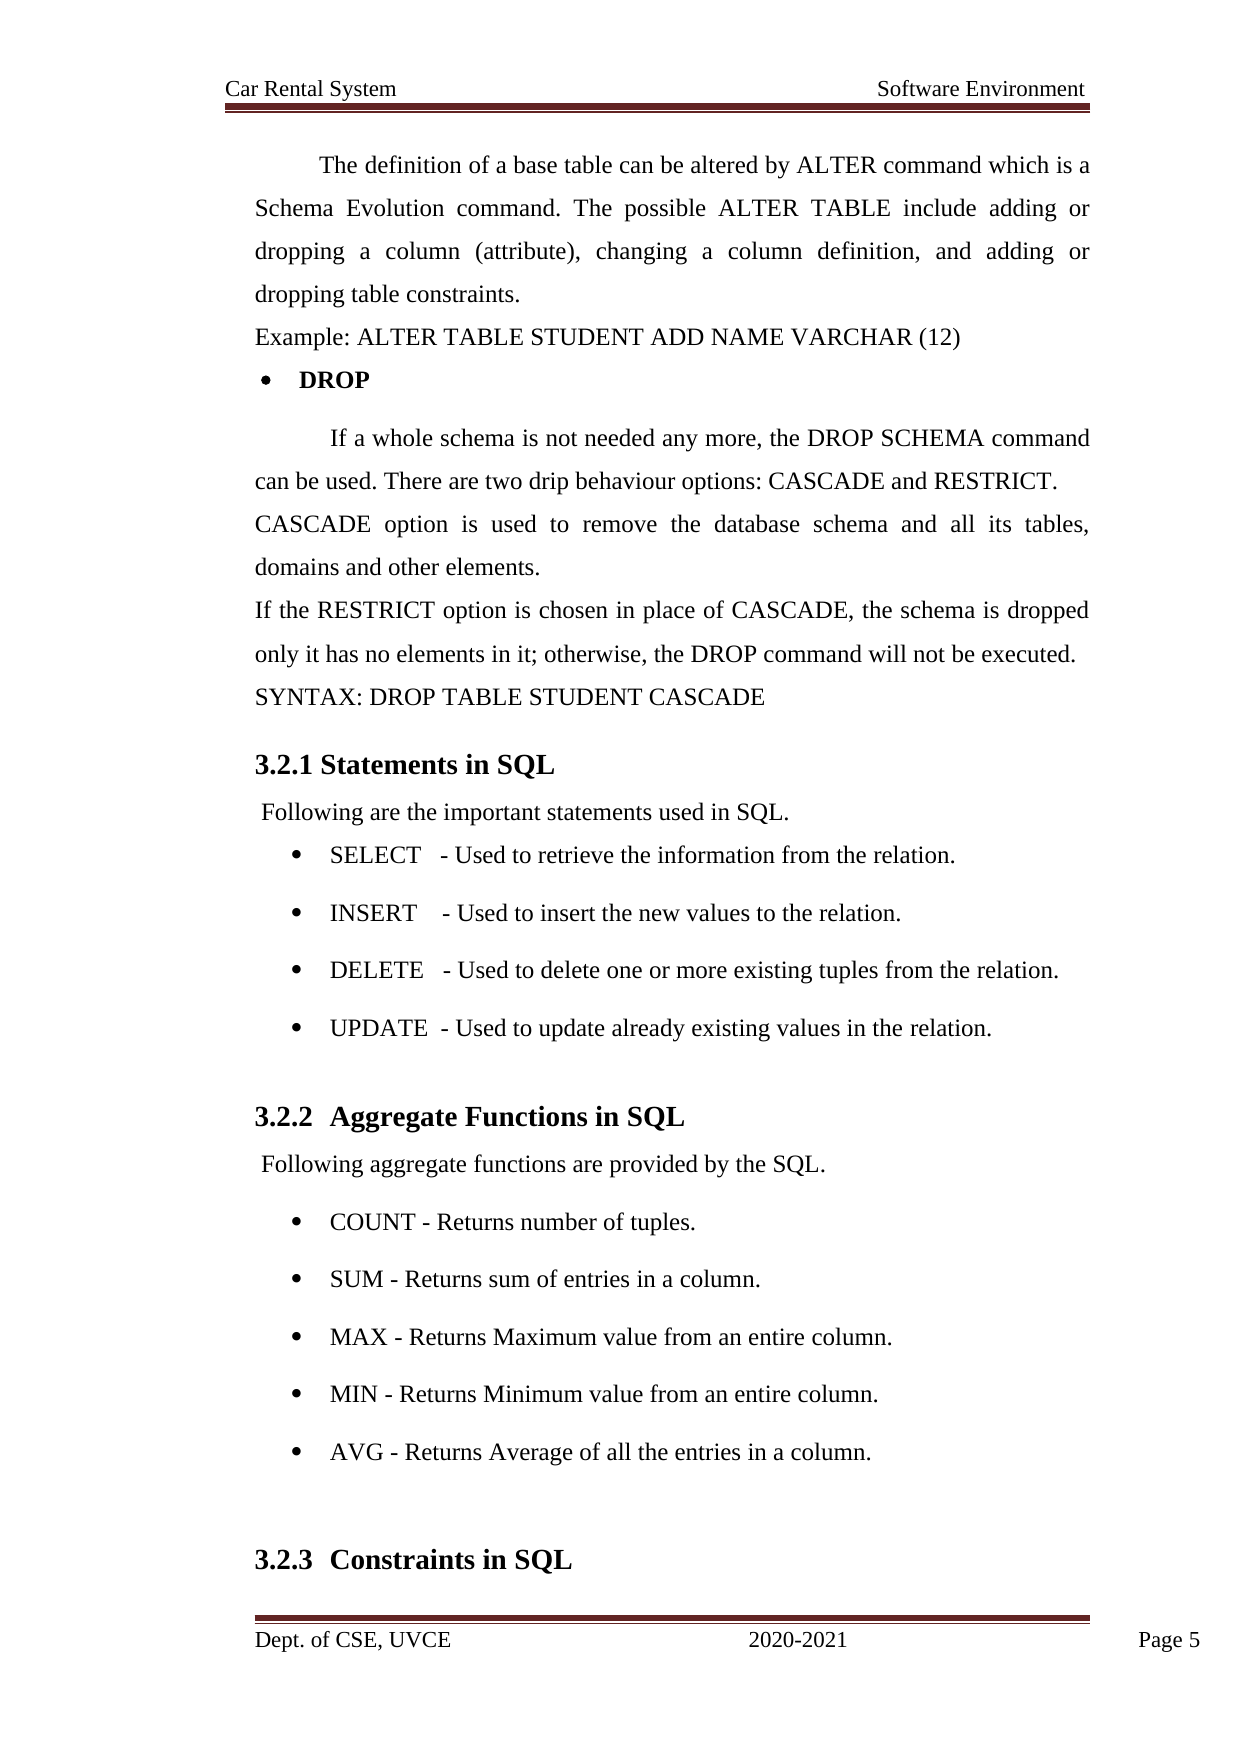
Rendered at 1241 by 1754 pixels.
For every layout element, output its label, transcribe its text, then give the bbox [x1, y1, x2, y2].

subtitle Aggregate Functions in SQL [254, 1099, 1090, 1133]
subtitle Constraints in SQL [254, 1542, 1090, 1576]
subtitle DROP [261, 366, 1090, 394]
list SUM - Returns sum of entries in a column. [292, 1264, 1090, 1293]
text Following are the important statements used in SQL. [254, 797, 1090, 826]
text If a whole schema is not needed any more, the DROP SCHEMA command can be used. There are two drip behaviour options: CASCADE and RESTRICT. [254, 423, 1090, 495]
list UPDATE - Used to update already existing values in the relation. [292, 1013, 1090, 1042]
text SYNTAX: DROP TABLE STUDENT CASCADE [254, 682, 1090, 711]
text CASCADE option is used to remove the database schema and all its tables, domains and other elements. [254, 509, 1090, 581]
list SELECT - Used to retrieve the information from the relation. [292, 840, 1090, 869]
subtitle 3.2.1 Statements in SQL [254, 747, 1090, 781]
text Following aggregate functions are provided by the SQL. [254, 1149, 1090, 1178]
text Example: ALTER TABLE STUDENT ADD NAME VARCHAR (12) [254, 322, 1090, 351]
list AVG - Returns Average of all the entries in a column. [292, 1437, 1090, 1466]
list MAX - Returns Maximum value from an entire column. [292, 1322, 1090, 1351]
list MIN - Returns Minimum value from an entire column. [292, 1379, 1090, 1408]
text The definition of a base table can be altered by ALTER command which is a Schema Evolution command. The possible ALTER TABLE include adding or dropping a column (attribute), changing a column definition, and adding or dropping table constraints. [254, 150, 1090, 308]
list COUNT - Returns number of tuples. [292, 1207, 1090, 1236]
list INSERT - Used to insert the new values to the relation. [292, 898, 1090, 927]
text If the RESTRICT option is chosen in place of CASCADE, the schema is dropped only it has no elements in it; otherwise, the DROP command will not be executed. [254, 596, 1090, 667]
list DELETE - Used to delete one or more existing tuples from the relation. [292, 955, 1090, 984]
